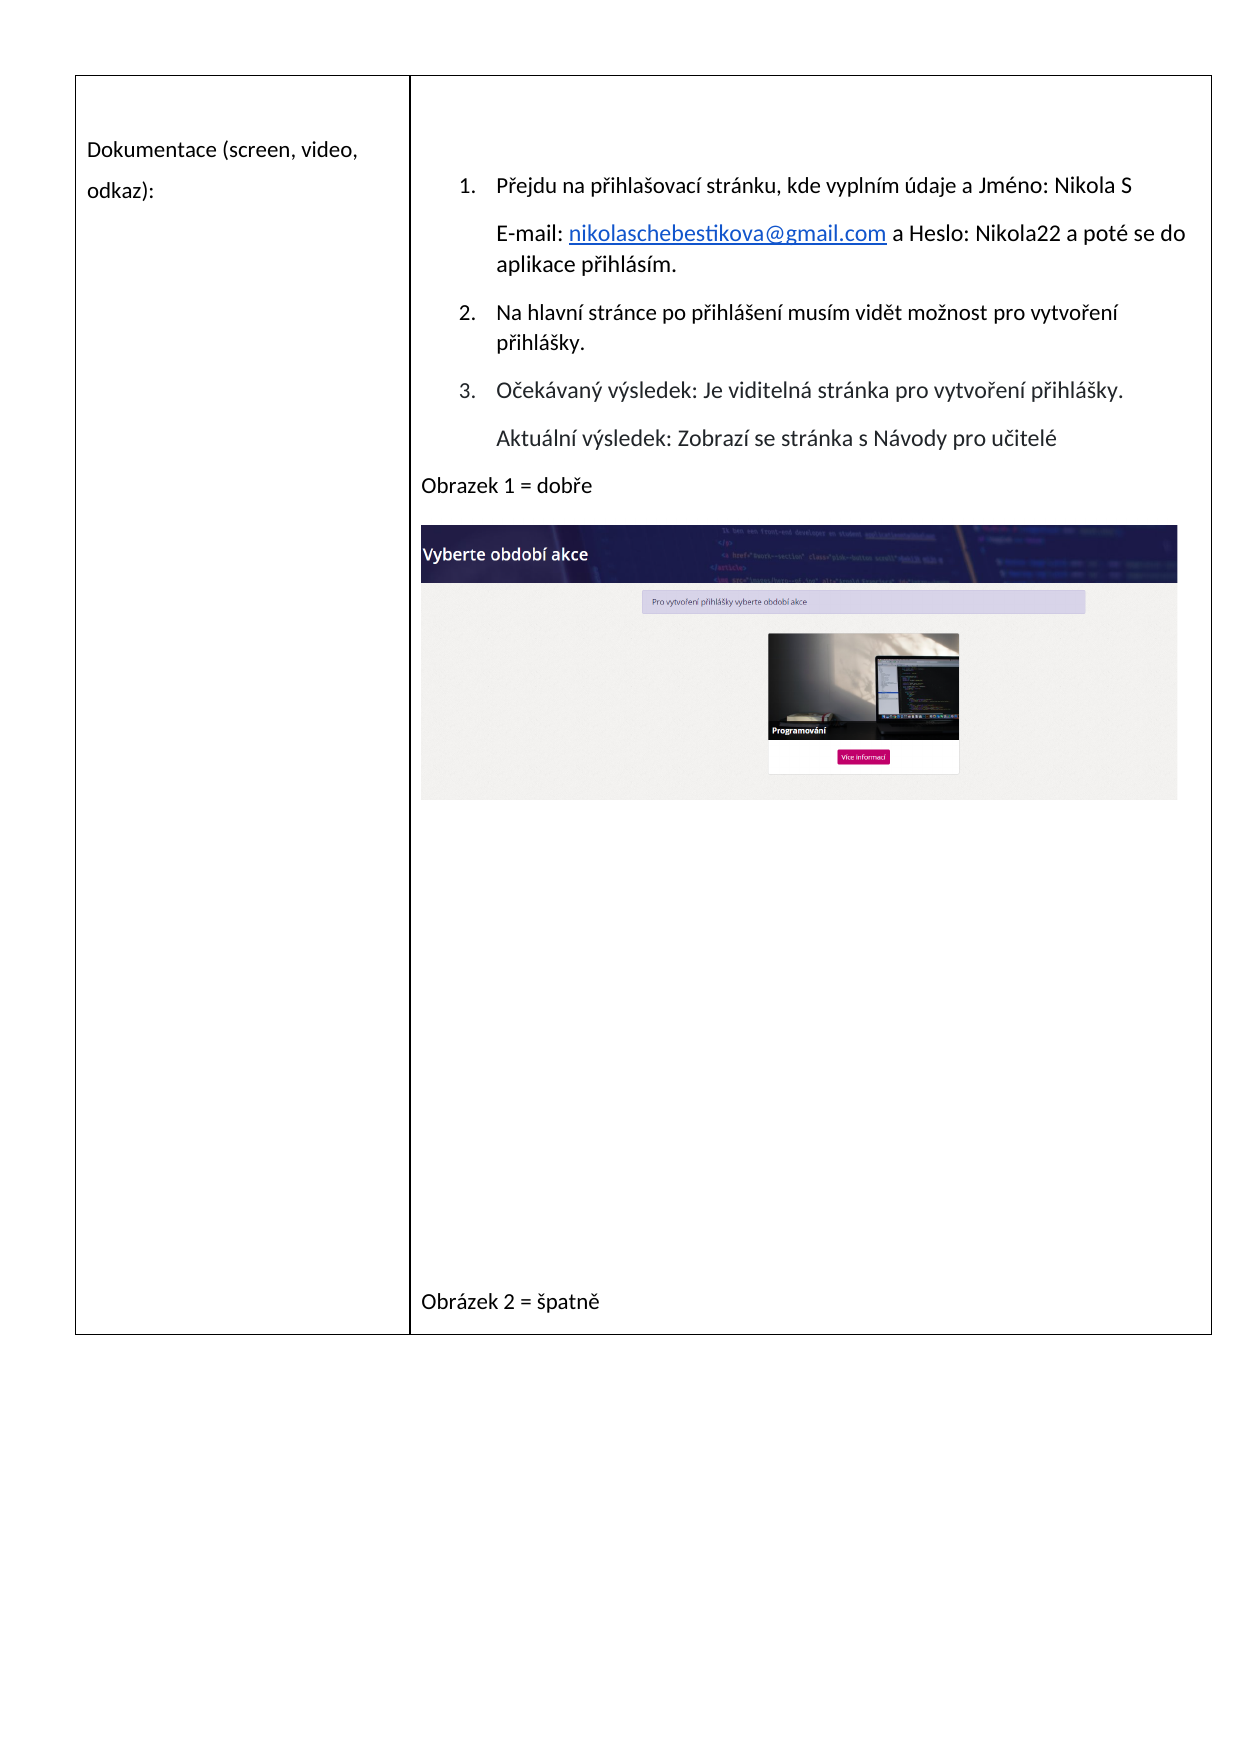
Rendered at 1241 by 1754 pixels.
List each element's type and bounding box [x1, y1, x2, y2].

picture [421, 518, 1178, 800]
table_cell [411, 76, 1211, 1334]
table_cell [76, 76, 409, 1334]
